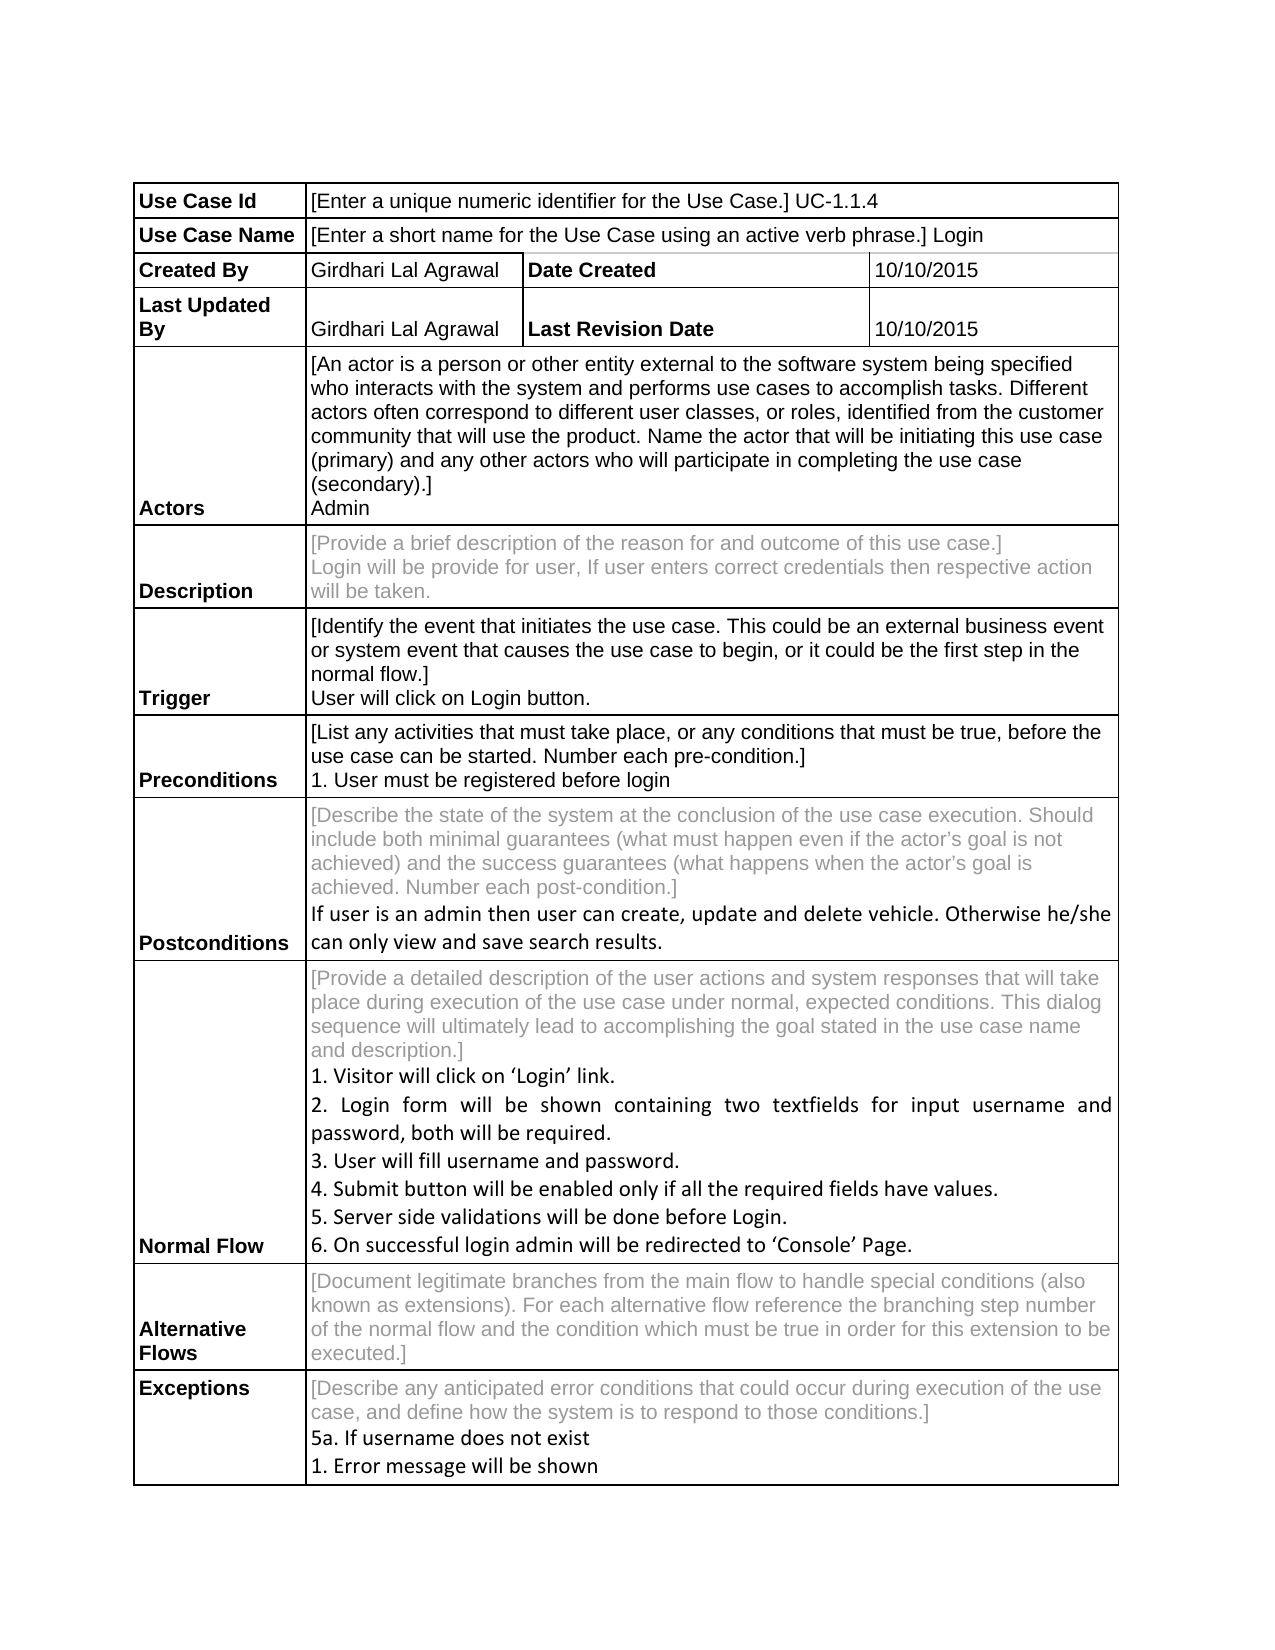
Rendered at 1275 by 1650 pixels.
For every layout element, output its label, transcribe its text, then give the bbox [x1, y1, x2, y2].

table_cell Normal Flow [135, 961, 305, 1262]
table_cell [307, 1371, 1118, 1484]
table_cell Actors [135, 347, 305, 524]
table_cell [Provide a brief description of the reason for and outcome of this use case.] Login will be provide for user, If user enters correct credentials then respective action will be taken. [307, 526, 1118, 607]
table_header [Enter a unique numeric identifier for the Use Case.] UC-1.1.4 [307, 184, 1118, 217]
table_header Use Case Id [135, 184, 305, 217]
table_cell Description [135, 526, 305, 607]
table_cell Last Updated By [135, 288, 305, 346]
table_cell Girdhari Lal Agrawal [307, 288, 522, 346]
table_cell [Enter a short name for the Use Case using an active verb phrase.] Login [307, 219, 1118, 252]
table_cell [An actor is a person or other entity external to the software system being specified who interacts with the system and performs use cases to accomplish tasks. Different actors often correspond to different user classes, or roles, identified from the customer community that will use the product. Name the actor that will be initiating this use case (primary) and any other actors who will participate in completing the use case (secondary).] Admin [307, 347, 1118, 524]
table_cell Last Revision Date [524, 288, 869, 346]
table_cell Date Created [524, 254, 869, 287]
table_cell [Describe the state of the system at the conclusion of the use case execution. Should include both minimal guarantees (what must happen even if the actor’s goal is not achieved) and the success guarantees (what happens when the actor’s goal is achieved. Number each post-condition.] If user is an admin then user can create, update and delete vehicle. Otherwise he/she can only view and save search results. [307, 798, 1118, 959]
table_cell Created By [135, 254, 305, 287]
table_cell Use Case Name [135, 219, 305, 252]
table_cell [List any activities that must take place, or any conditions that must be true, before the use case can be started. Number each pre-condition.] 1. User must be registered before login [307, 716, 1118, 797]
table_cell [Provide a detailed description of the user actions and system responses that will take place during execution of the use case under normal, expected conditions. This dialog sequence will ultimately lead to accomplishing the goal stated in the use case name and description.] 1. Visitor will click on ‘Login’ link. 2. Login form will be shown containing two textfields for input username and password, both will be required. 3. User will fill username and password. 4. Submit button will be enabled only if all the required fields have values. 5. Server side validations will be done before Login. 6. On successful login admin will be redirected to ‘Console’ Page. [307, 961, 1118, 1262]
table_cell 10/10/2015 [870, 254, 1118, 287]
table_cell Preconditions [135, 716, 305, 797]
table_cell Exceptions [135, 1371, 305, 1484]
table_cell Trigger [135, 609, 305, 714]
table_cell [Identify the event that initiates the use case. This could be an external business event or system event that causes the use case to begin, or it could be the first step in the normal flow.] User will click on Login button. [307, 609, 1118, 714]
table_cell 10/10/2015 [870, 288, 1118, 346]
table_cell [Document legitimate branches from the main flow to handle special conditions (also known as extensions). For each alternative flow reference the branching step number of the normal flow and the condition which must be true in order for this extension to be executed.] [307, 1264, 1118, 1369]
table_cell Alternative Flows [135, 1264, 305, 1369]
table_cell Girdhari Lal Agrawal [307, 254, 522, 287]
table_cell Postconditions [135, 798, 305, 959]
